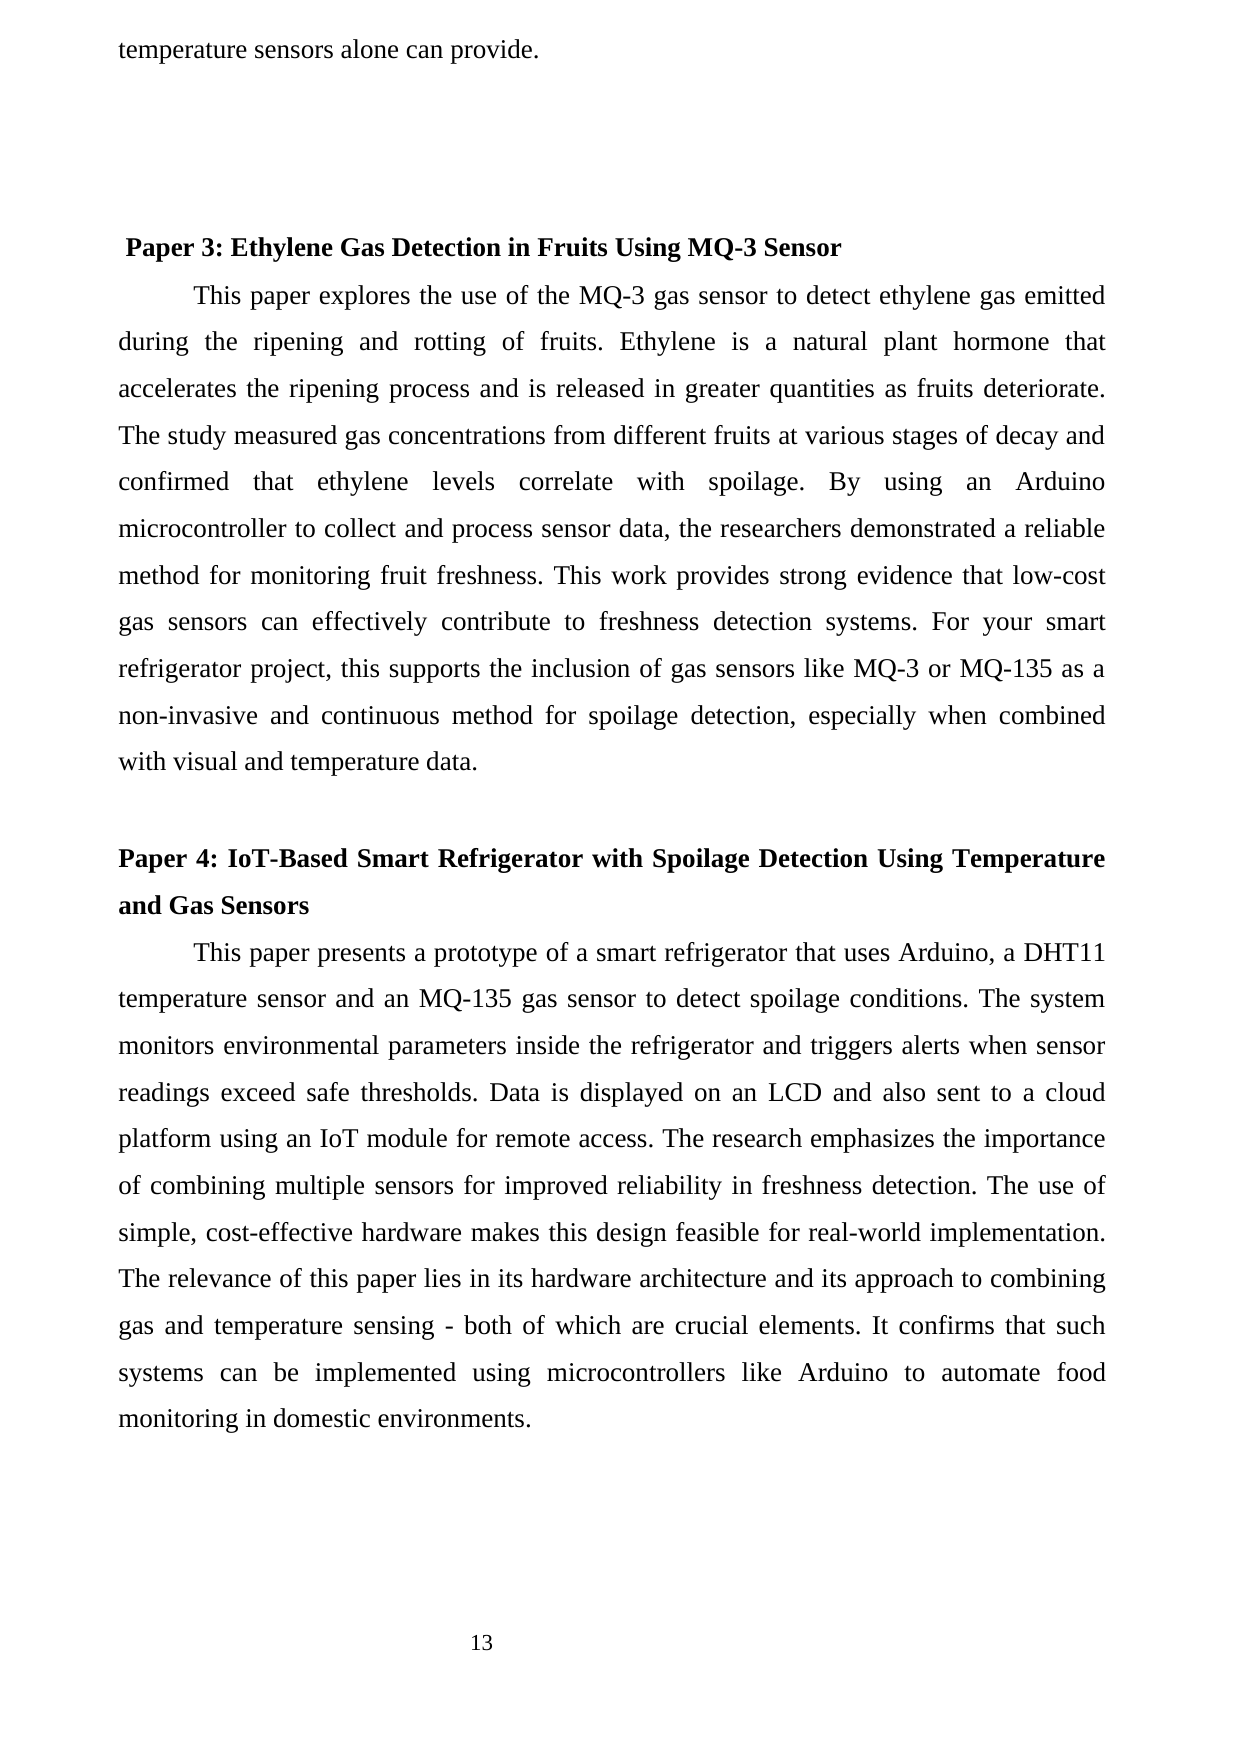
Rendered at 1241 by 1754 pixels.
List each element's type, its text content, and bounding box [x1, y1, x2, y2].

text This paper presents a prototype of a smart refrigerator that uses Arduino, a DHT11 temperature sensor and an MQ-135 gas sensor to detect spoilage conditions. The system monitors environmental parameters inside the refrigerator and triggers alerts when sensor readings exceed safe thresholds. Data is displayed on an LCD and also sent to a cloud platform using an IoT module for remote access. The research emphasizes the importance of combining multiple sensors for improved reliability in freshness detection. The use of simple, cost-effective hardware makes this design feasible for real-world implementation. The relevance of this paper lies in its hardware architecture and its approach to combining gas and temperature sensing - both of which are crucial elements. It confirms that such systems can be implemented using microcontrollers like Arduino to automate food monitoring in domestic environments. [118, 936, 1107, 1434]
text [117, 33, 1107, 64]
text Paper 4: IoT-Based Smart Refrigerator with Spoilage Detection Using Temperature and Gas Sensors [118, 842, 1107, 920]
text This paper explores the use of the MQ-3 gas sensor to detect ethylene gas emitted during the ripening and rotting of fruits. Ethylene is a natural plant hormone that accelerates the ripening process and is released in greater quantities as fruits deteriorate. The study measured gas concentrations from different fruits at various stages of decay and confirmed that ethylene levels correlate with spoilage. By using an Arduino microcontroller to collect and process sensor data, the researchers demonstrated a reliable method for monitoring fruit freshness. This work provides strong evidence that low-cost gas sensors can effectively contribute to freshness detection systems. For your smart refrigerator project, this supports the inclusion of gas sensors like MQ-3 or MQ-135 as a non-invasive and continuous method for spoilage detection, especially when combined with visual and temperature data. [88, 279, 1107, 777]
text Paper 3: Ethylene Gas Detection in Fruits Using MQ-3 Sensor [118, 231, 1107, 262]
